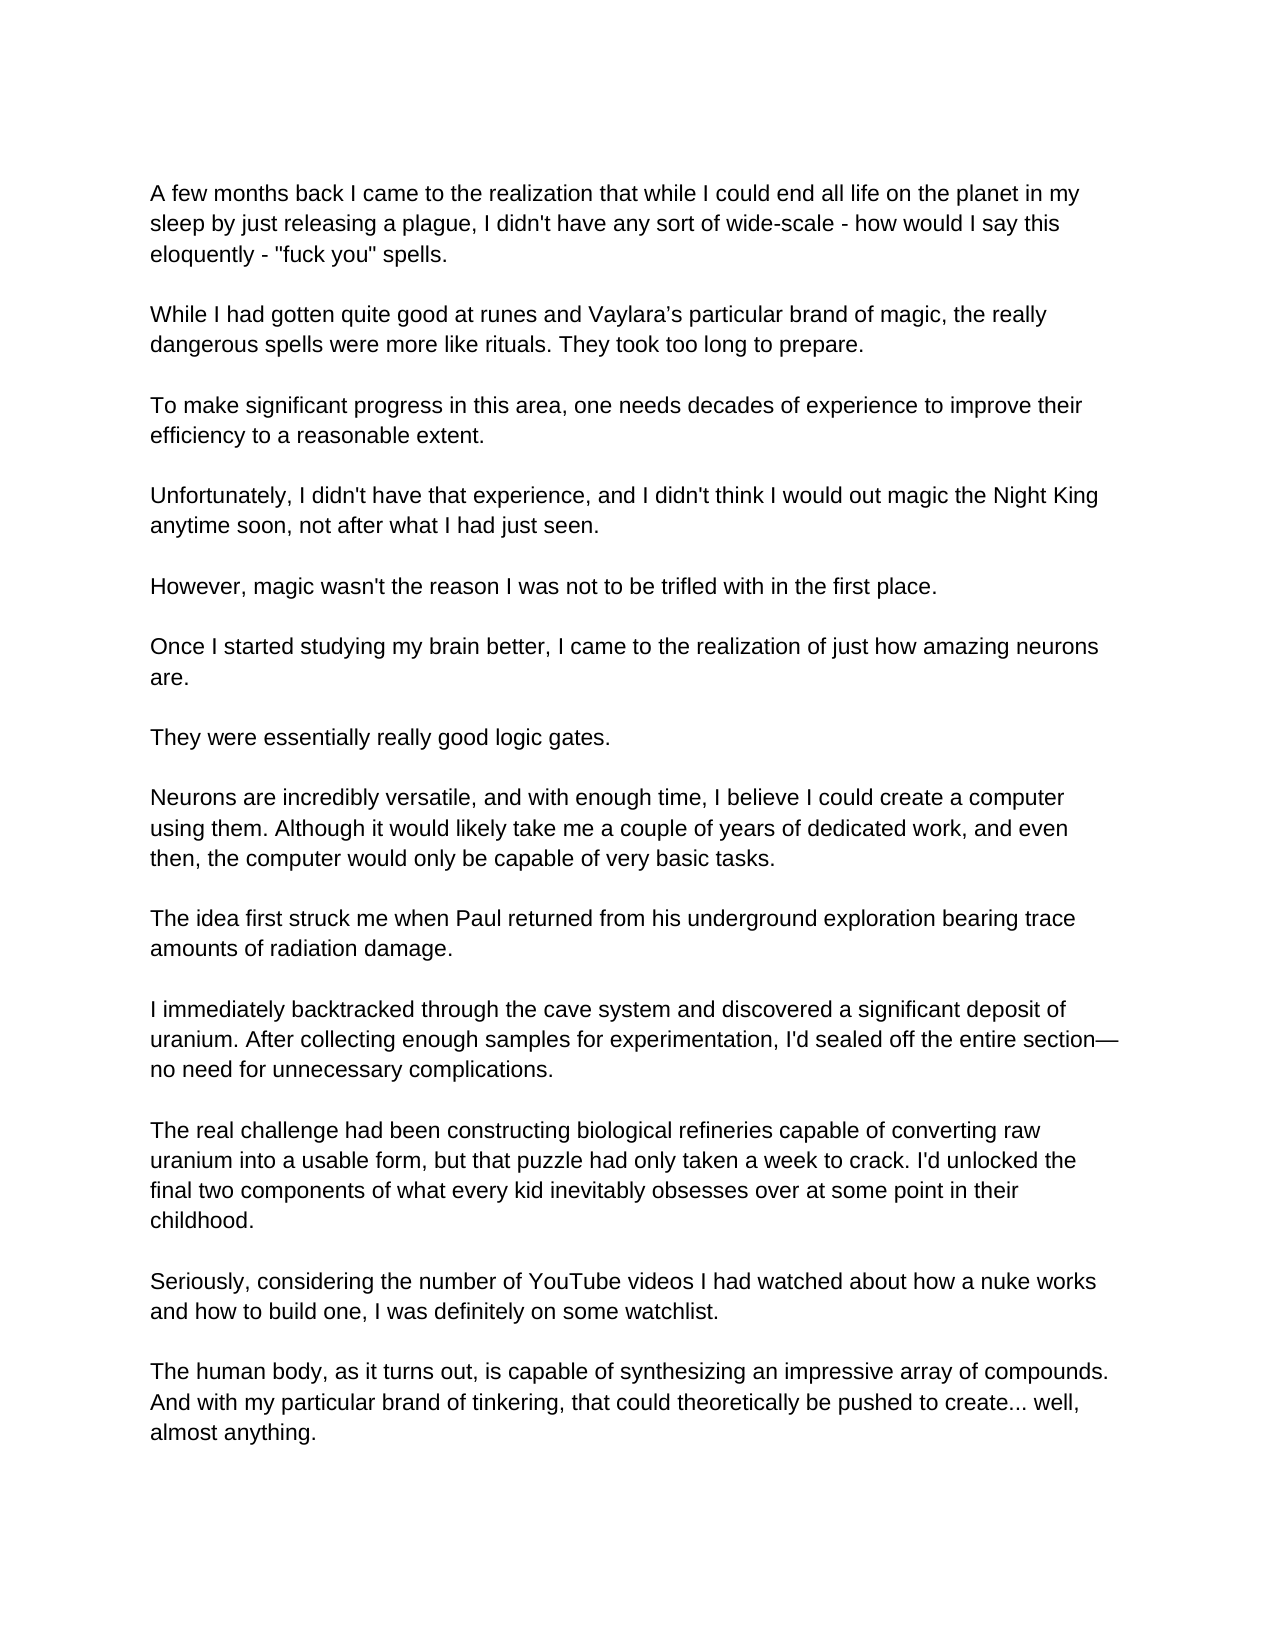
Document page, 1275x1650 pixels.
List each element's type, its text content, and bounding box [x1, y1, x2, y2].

text To make significant progress in this area, one needs decades of experience to improve their efficiency to a reasonable extent. [150, 392, 1125, 448]
text However, magic wasn't the reason I was not to be trifled with in the first place. [150, 573, 1125, 599]
text Unfortunately, I didn't have that experience, and I didn't think I would out magic the Night King anytime soon, not after what I had just seen. [150, 482, 1125, 539]
text A few months back I came to the realization that while I could end all life on the planet in my sleep by just releasing a plague, I didn't have any sort of wide-scale - how would I say this eloquently - "fuck you" spells. [150, 180, 1125, 267]
text The idea first struck me when Paul returned from his underground exploration bearing trace amounts of radiation damage. [150, 905, 1125, 962]
text While I had gotten quite good at runes and Vaylara’s particular brand of magic, the really dangerous spells were more like rituals. They took too long to prepare. [150, 301, 1125, 358]
text The real challenge had been constructing biological refineries capable of converting raw uranium into a usable form, but that puzzle had only taken a week to crack. I'd unlocked the final two components of what every kid inevitably obsesses over at some point in their childhood. [150, 1117, 1125, 1234]
text Seriously, considering the number of YouTube videos I had watched about how a nuke works and how to build one, I was definitely on some watchlist. [150, 1268, 1125, 1324]
text Once I started studying my brain better, I came to the realization of just how amazing neurons are. [150, 633, 1125, 690]
text The human body, as it turns out, is capable of synthesizing an impressive array of compounds. And with my particular brand of tinkering, that could theoretically be pushed to create... well, almost anything. [150, 1358, 1125, 1445]
text They were essentially really good logic gates. [150, 724, 1125, 750]
text Neurons are incredibly versatile, and with enough time, I believe I could create a computer using them. Although it would likely take me a couple of years of dedicated work, and even then, the computer would only be capable of very basic tasks. [150, 784, 1125, 871]
text I immediately backtracked through the cave system and discovered a significant deposit of uranium. After collecting enough samples for experimentation, I'd sealed off the entire section—no need for unnecessary complications. [150, 996, 1125, 1083]
